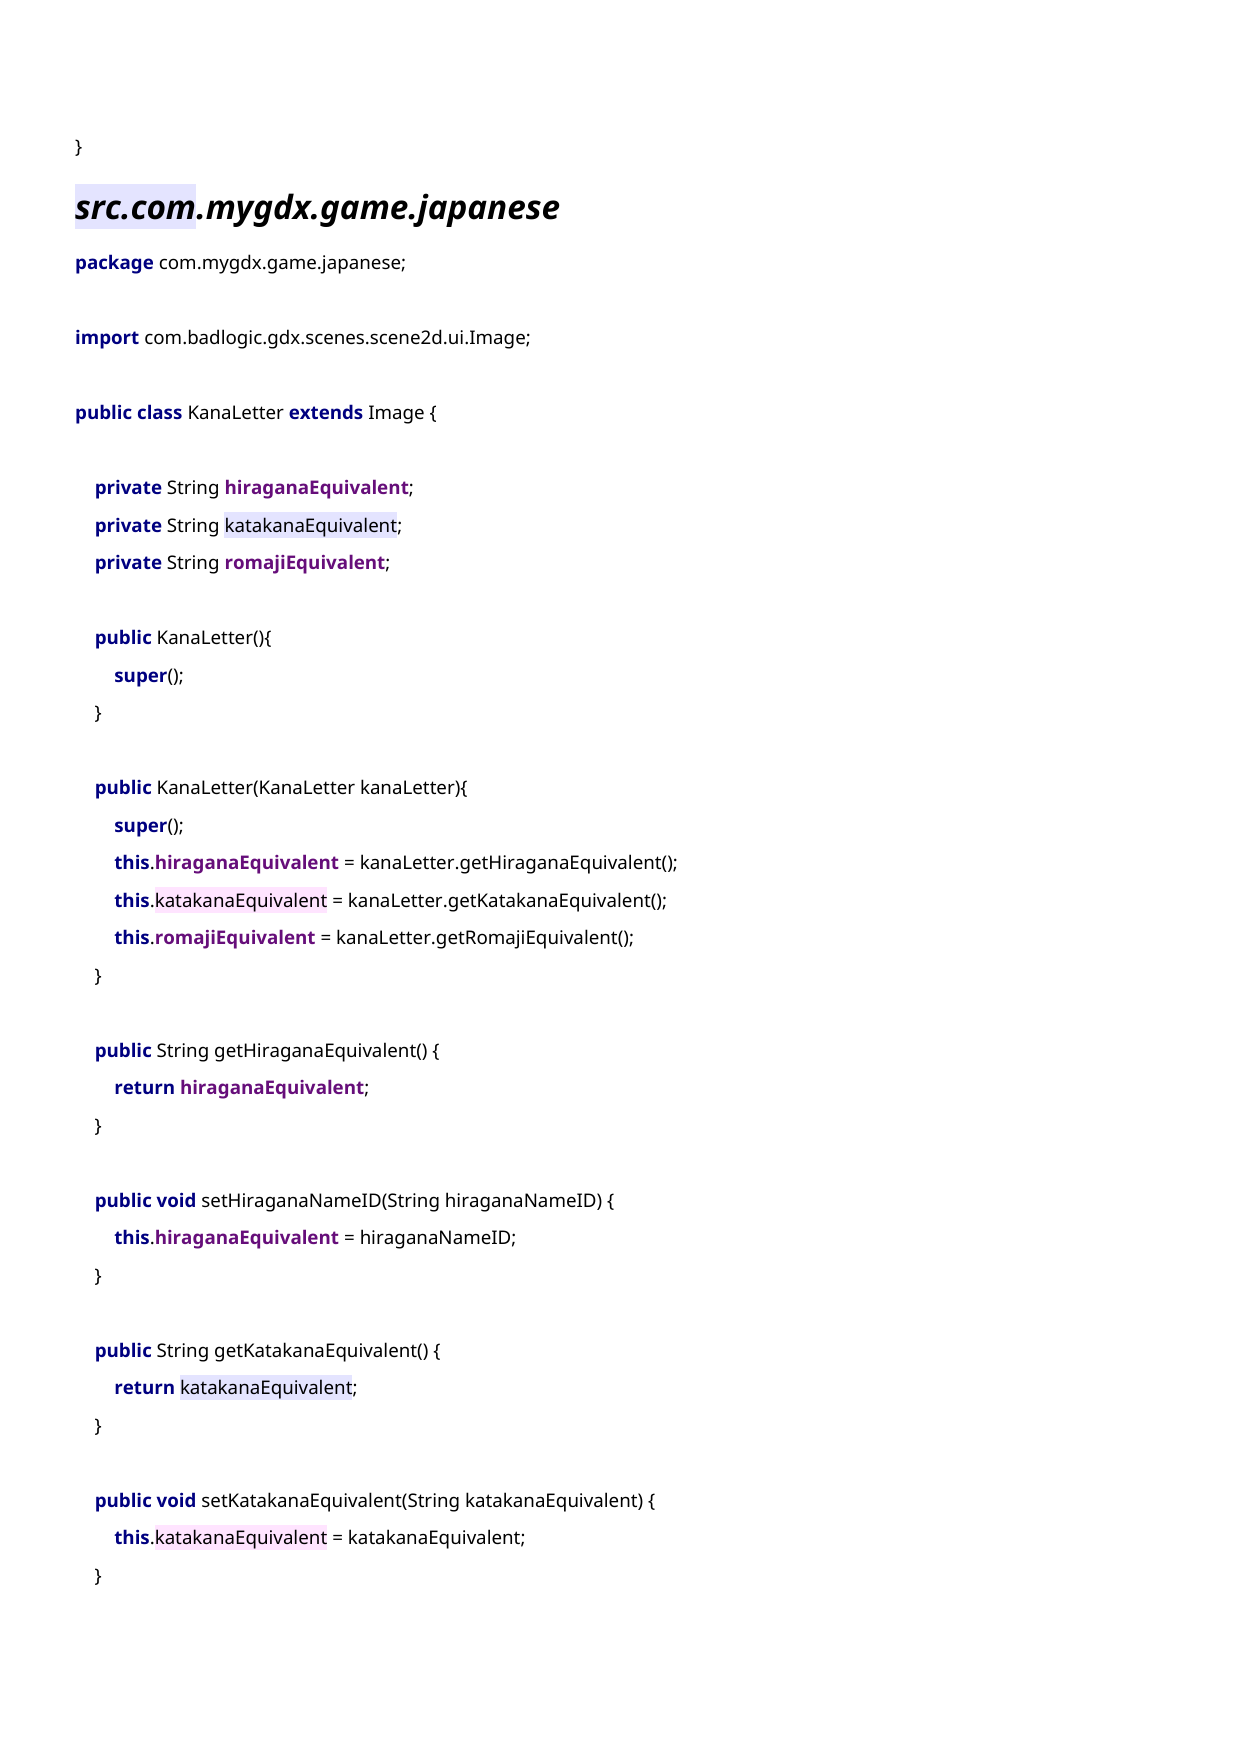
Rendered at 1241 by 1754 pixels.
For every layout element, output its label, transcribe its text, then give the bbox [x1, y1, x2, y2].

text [75, 244, 1165, 1594]
subtitle src.com.mygdx.game.japanese [75, 169, 1165, 244]
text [75, 89, 1165, 164]
